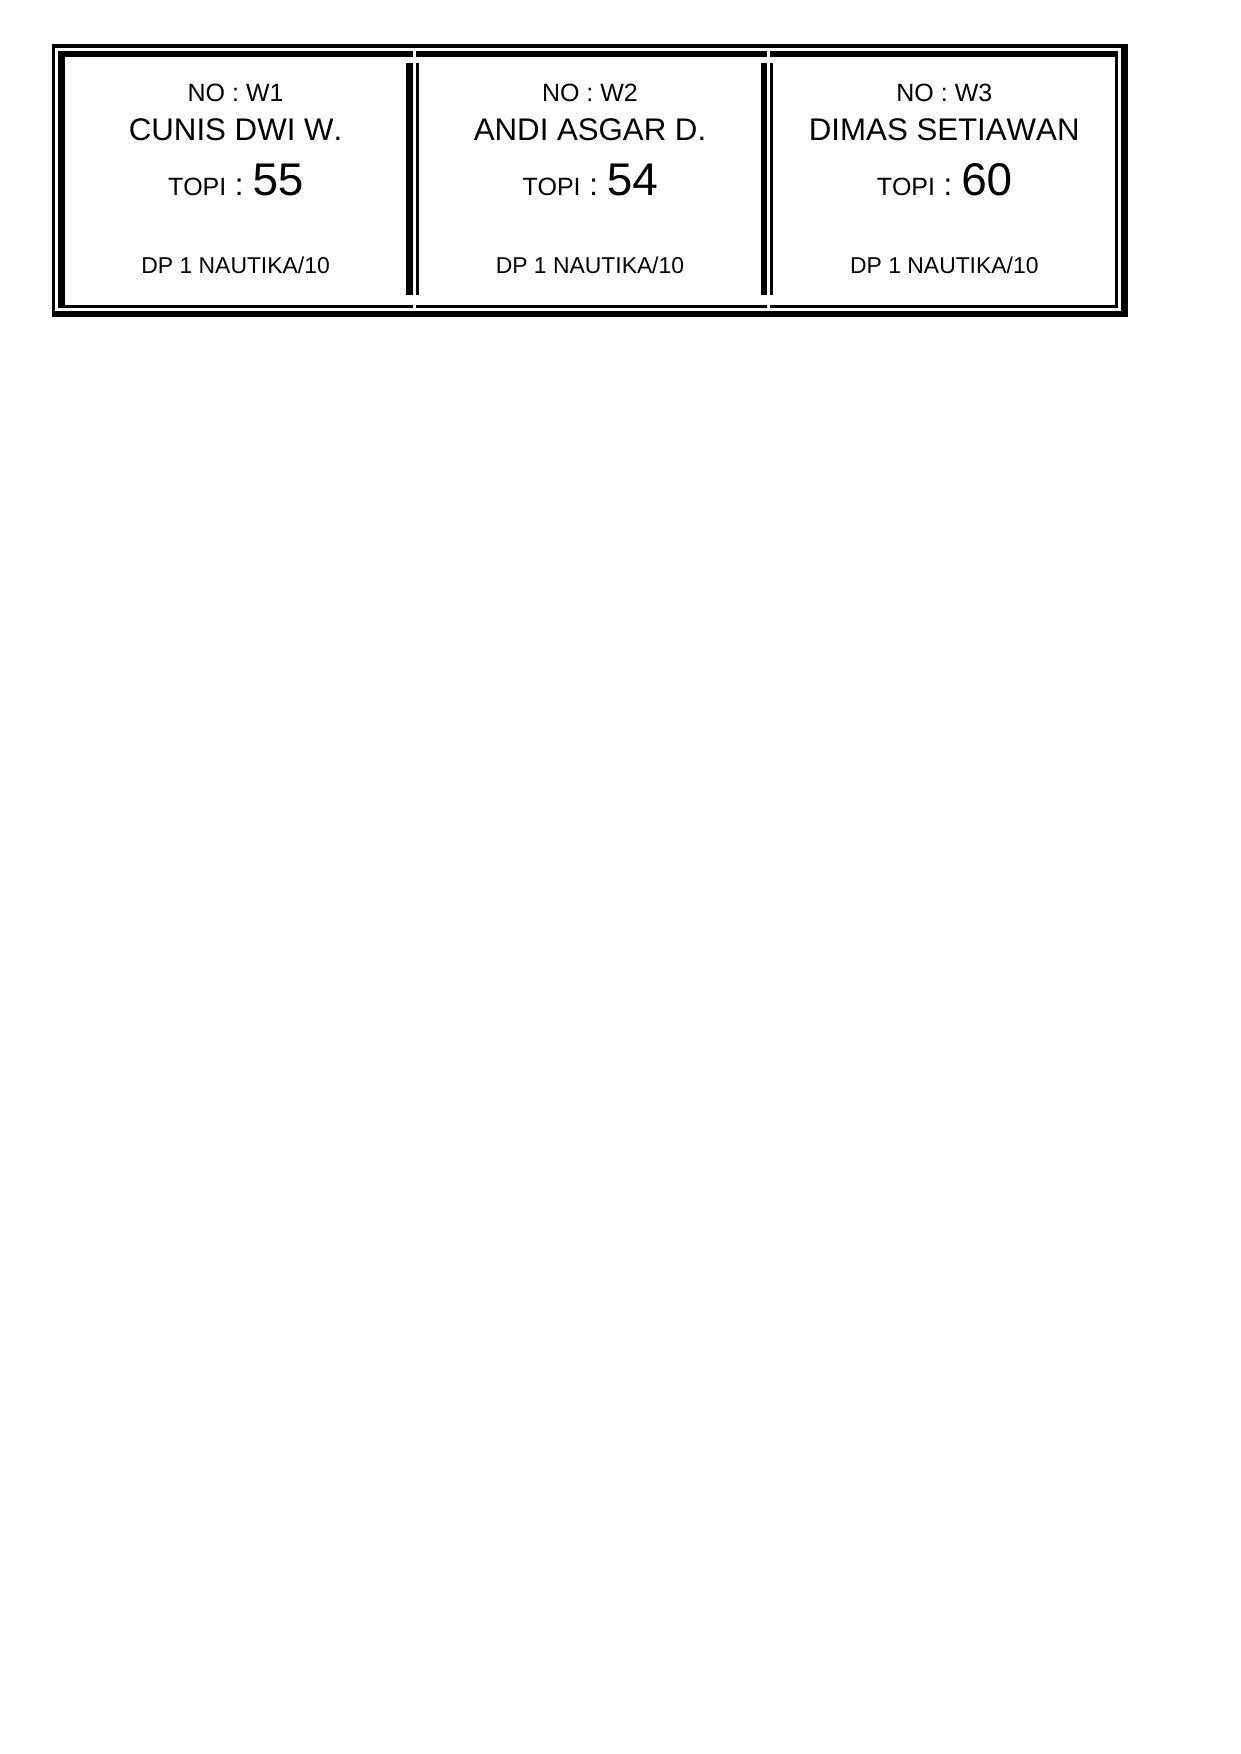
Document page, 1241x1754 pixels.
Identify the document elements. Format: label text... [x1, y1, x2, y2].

table_header NO : W2 ANDI ASGAR D. TOPI : 54 DP 1 NAUTIKA/10 [413, 48, 767, 304]
table_header NO : W1 CUNIS DWI W. TOPI : 55 DP 1 NAUTIKA/10 [65, 57, 413, 304]
table_header NO : W3 DIMAS SETIAWAN TOPI : 60 DP 1 NAUTIKA/10 [767, 48, 1121, 304]
